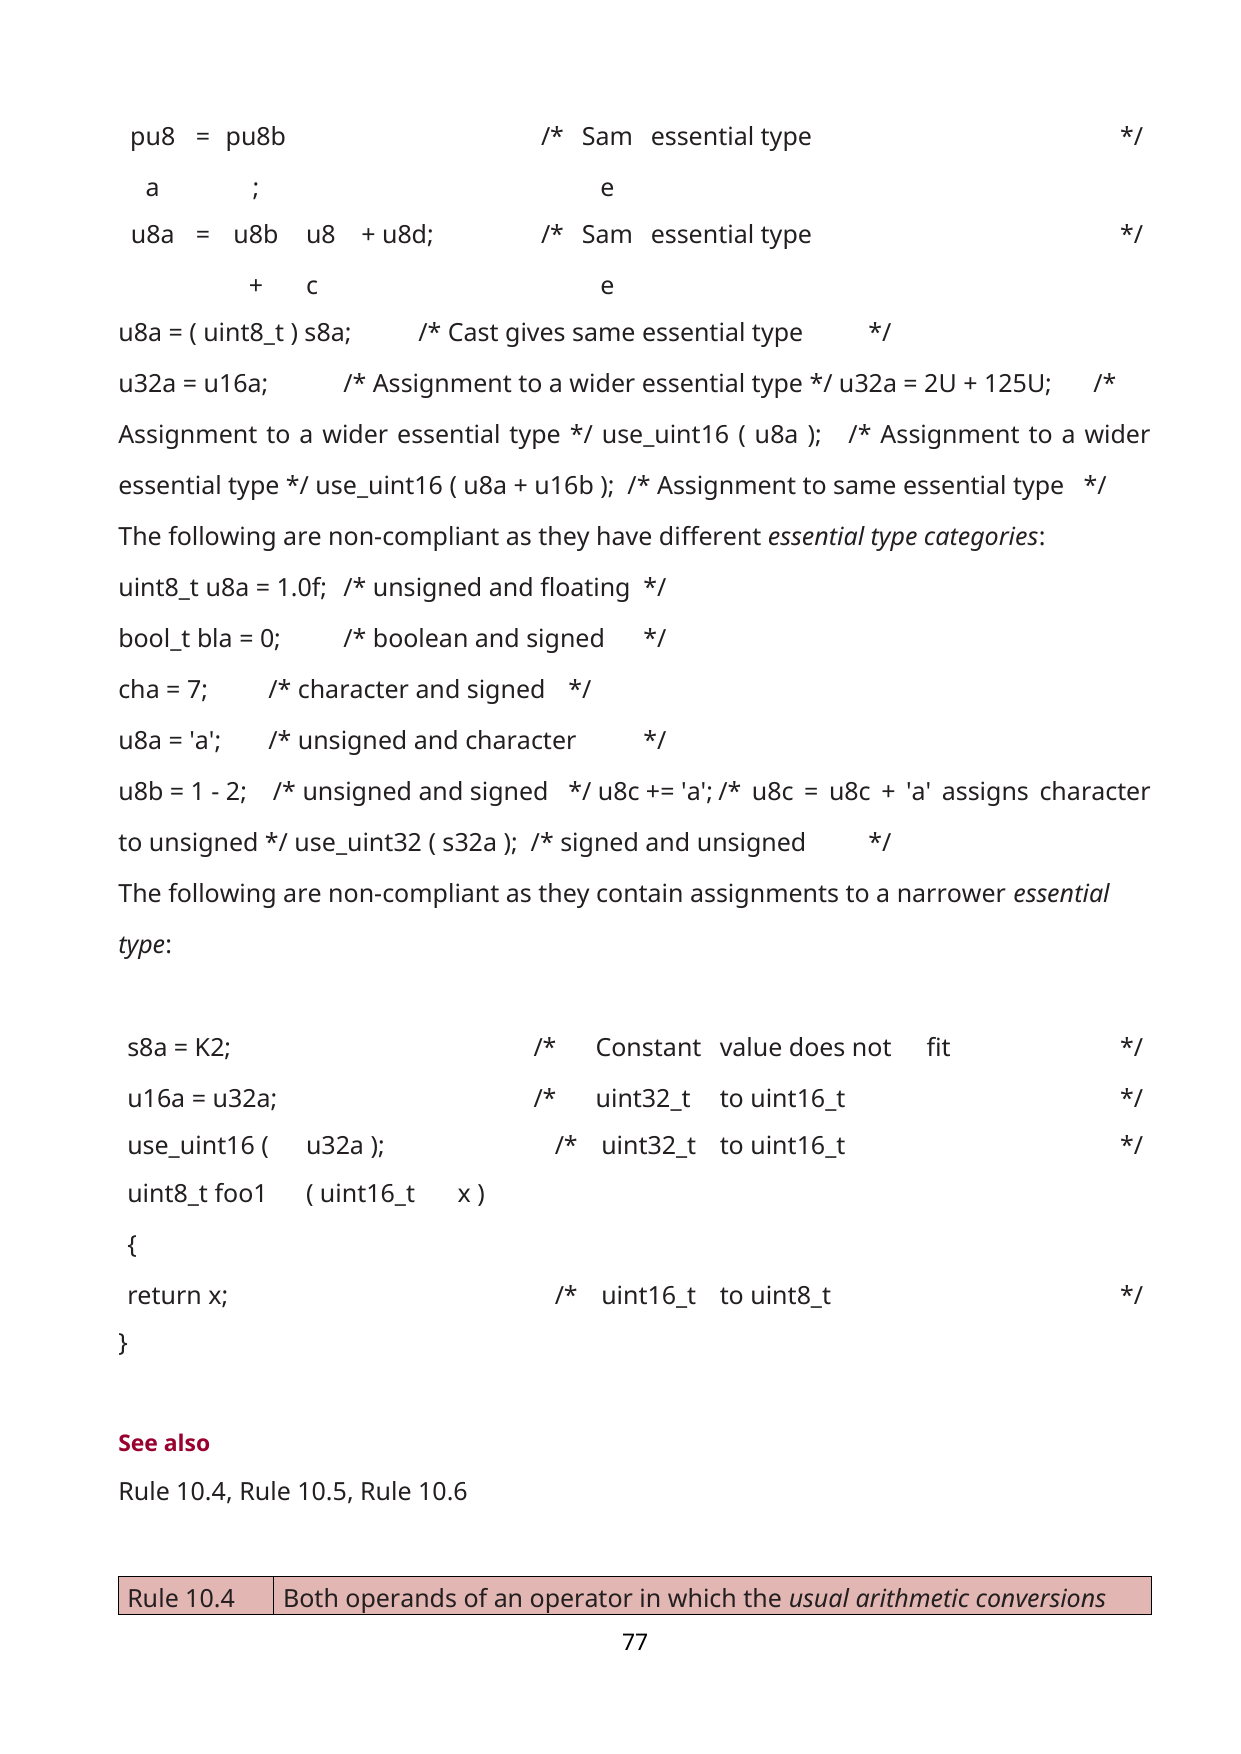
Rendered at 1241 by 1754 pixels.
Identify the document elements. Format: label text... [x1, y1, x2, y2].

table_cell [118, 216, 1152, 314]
text u8a = 'a'; /* unsigned and character */ [118, 723, 1152, 757]
text See also [118, 1427, 1152, 1458]
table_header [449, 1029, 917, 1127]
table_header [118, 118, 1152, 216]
text u8b = 1 - 2; /* unsigned and signed */ u8c += 'a'; /* u8c = u8c + 'a' assigns character to unsigned */ use_uint32 ( s32a ); /* signed and unsigned */ [118, 774, 1152, 859]
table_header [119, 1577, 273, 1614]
text Rule 10.4, Rule 10.5, Rule 10.6 [118, 1474, 1152, 1508]
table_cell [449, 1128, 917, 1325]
text The following are non-compliant as they contain assignments to a narrower essential type: [118, 876, 1152, 961]
text u8a = ( uint8_t ) s8a; /* Cast gives same essential type */ [118, 314, 1152, 349]
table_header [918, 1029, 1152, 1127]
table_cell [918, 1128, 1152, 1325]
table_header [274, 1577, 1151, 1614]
text } [118, 1325, 1152, 1359]
text bool_t bla = 0; /* boolean and signed */ [118, 621, 1152, 655]
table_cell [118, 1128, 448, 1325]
text u32a = u16a; /* Assignment to a wider essential type */ u32a = 2U + 125U; /* Assignment to a wider essential type */ use_uint16 ( u8a ); /* Assignment to a wider essential type */ use_uint16 ( u8a + u16b ); /* Assignment to same essential type */ [118, 366, 1152, 502]
text uint8_t u8a = 1.0f; /* unsigned and floating */ [118, 570, 1152, 604]
text The following are non-compliant as they have different essential type categories: [118, 519, 1152, 553]
text cha = 7; /* character and signed */ [118, 672, 1152, 706]
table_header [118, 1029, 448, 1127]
